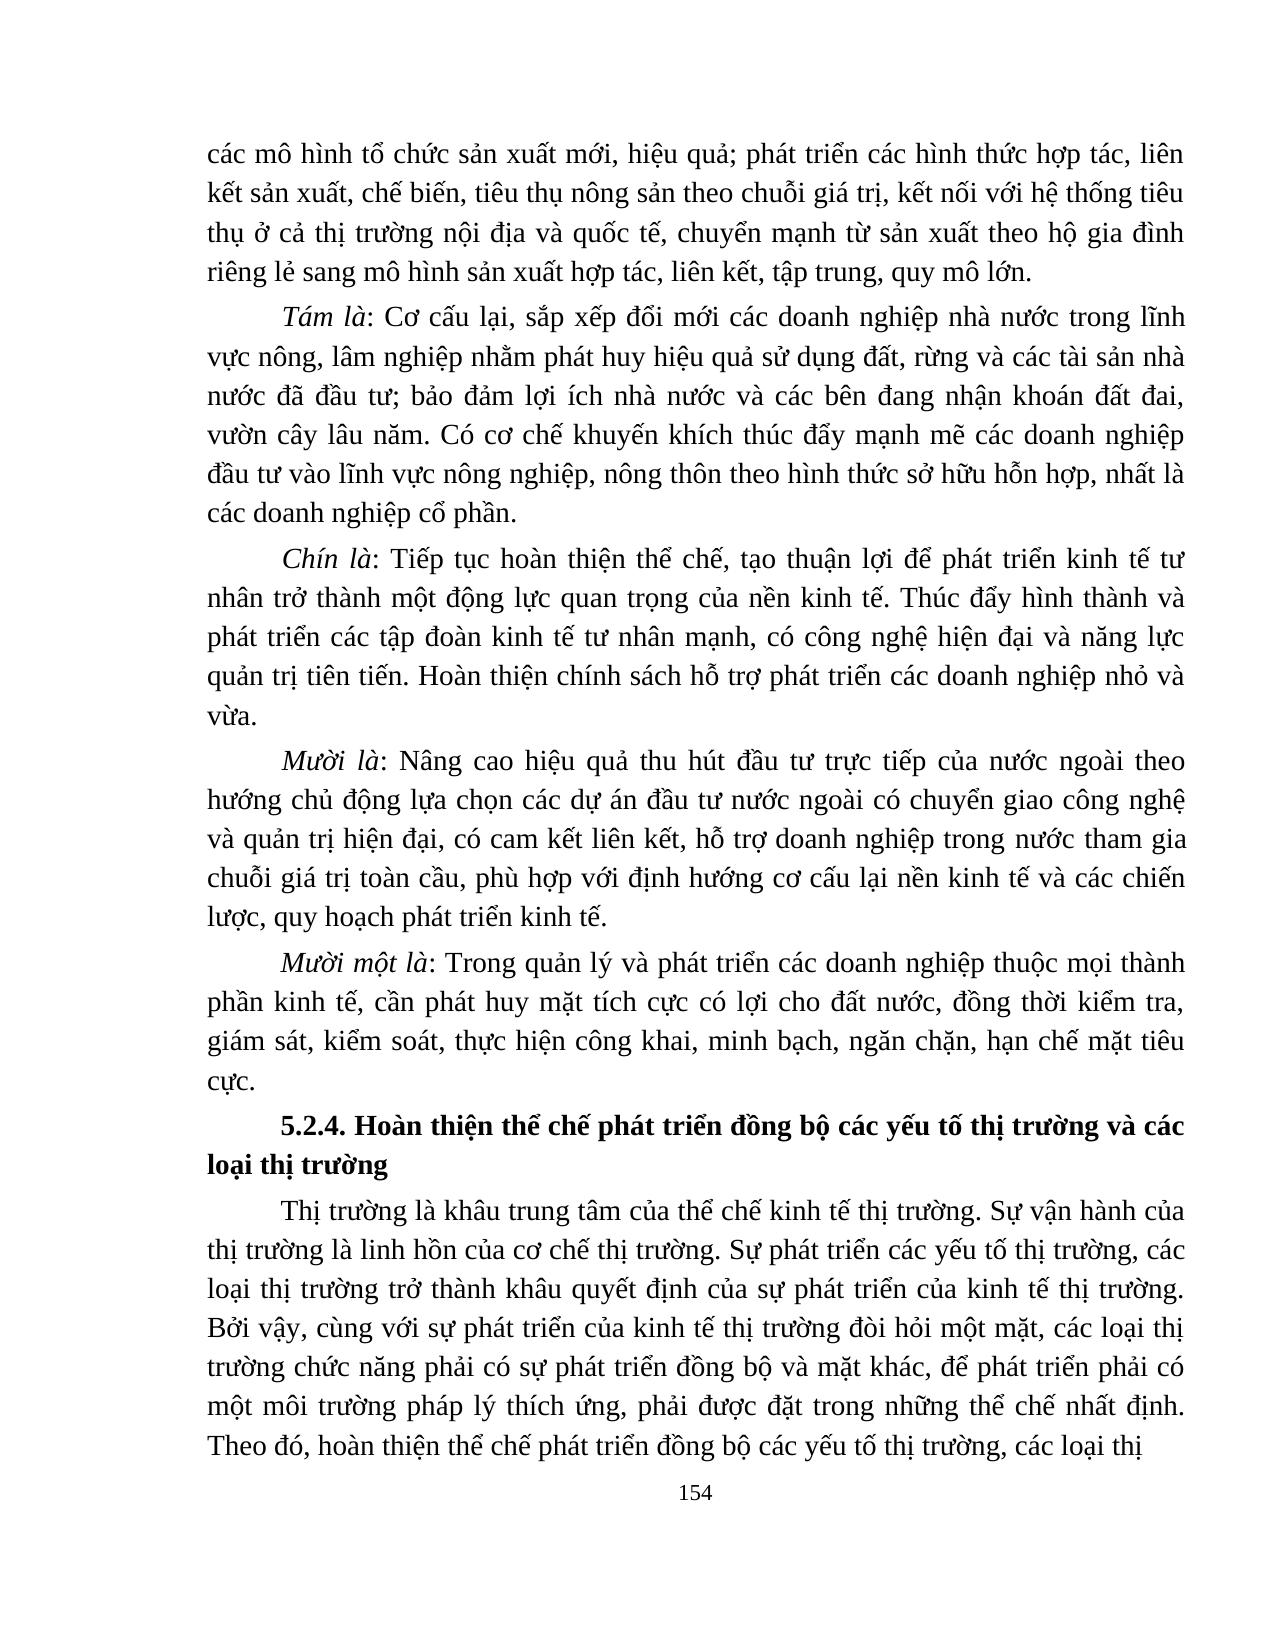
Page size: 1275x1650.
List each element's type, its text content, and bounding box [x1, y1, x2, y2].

text Thị trường là khâu trung tâm của thể chế kinh tế thị trường. Sự vận hành của thị trường là linh hồn của cơ chế thị trường. Sự phát triển các yếu tố thị trường, các loại thị trường trở thành khâu quyết định của sự phát triển của kinh tế thị trường. Bởi vậy, cùng với sự phát triển của kinh tế thị trường đòi hỏi một mặt, các loại thị trường chức năng phải có sự phát triển đồng bộ và mặt khác, để phát triển phải có một môi trường pháp lý thích ứng, phải được đặt trong những thể chế nhất định. Theo đó, hoàn thiện thể chế phát triển đồng bộ các yếu tố thị trường, các loại thị [207, 1193, 1187, 1461]
text Chín là: Tiếp tục hoàn thiện thể chế, tạo thuận lợi để phát triển kinh tế tư nhân trở thành một động lực quan trọng của nền kinh tế. Thúc đẩy hình thành và phát triển các tập đoàn kinh tế tư nhân mạnh, có công nghệ hiện đại và năng lực quản trị tiên tiến. Hoàn thiện chính sách hỗ trợ phát triển các doanh nghiệp nhỏ và vừa. [207, 541, 1186, 731]
text Tám là: Cơ cấu lại, sắp xếp đổi mới các doanh nghiệp nhà nước trong lĩnh vực nông, lâm nghiệp nhằm phát huy hiệu quả sử dụng đất, rừng và các tài sản nhà nước đã đầu tư; bảo đảm lợi ích nhà nước và các bên đang nhận khoán đất đai, vườn cây lâu năm. Có cơ chế khuyến khích thúc đẩy mạnh mẽ các doanh nghiệp đầu tư vào lĩnh vực nông nghiệp, nông thôn theo hình thức sở hữu hỗn hợp, nhất là các doanh nghiệp cổ phần. [207, 299, 1186, 529]
subtitle Hoàn thiện thể chế phát triển đồng bộ các yếu tố thị trường và các loại thị trường [207, 1108, 1186, 1181]
text các mô hình tổ chức sản xuất mới, hiệu quả; phát triển các hình thức hợp tác, liên kết sản xuất, chế biến, tiêu thụ nông sản theo chuỗi giá trị, kết nối với hệ thống tiêu thụ ở cả thị trường nội địa và quốc tế, chuyển mạnh từ sản xuất theo hộ gia đình riêng lẻ sang mô hình sản xuất hợp tác, liên kết, tập trung, quy mô lớn. [207, 136, 1186, 287]
text Mười một là: Trong quản lý và phát triển các doanh nghiệp thuộc mọi thành phần kinh tế, cần phát huy mặt tích cực có lợi cho đất nước, đồng thời kiểm tra, giám sát, kiểm soát, thực hiện công khai, minh bạch, ngăn chặn, hạn chế mặt tiêu cực. [207, 945, 1186, 1096]
text Mười là: Nâng cao hiệu quả thu hút đầu tư trực tiếp của nước ngoài theo hướng chủ động lựa chọn các dự án đầu tư nước ngoài có chuyển giao công nghệ và quản trị hiện đại, có cam kết liên kết, hỗ trợ doanh nghiệp trong nước tham gia chuỗi giá trị toàn cầu, phù hợp với định hướng cơ cấu lại nền kinh tế và các chiến lược, quy hoạch phát triển kinh tế. [207, 743, 1187, 933]
